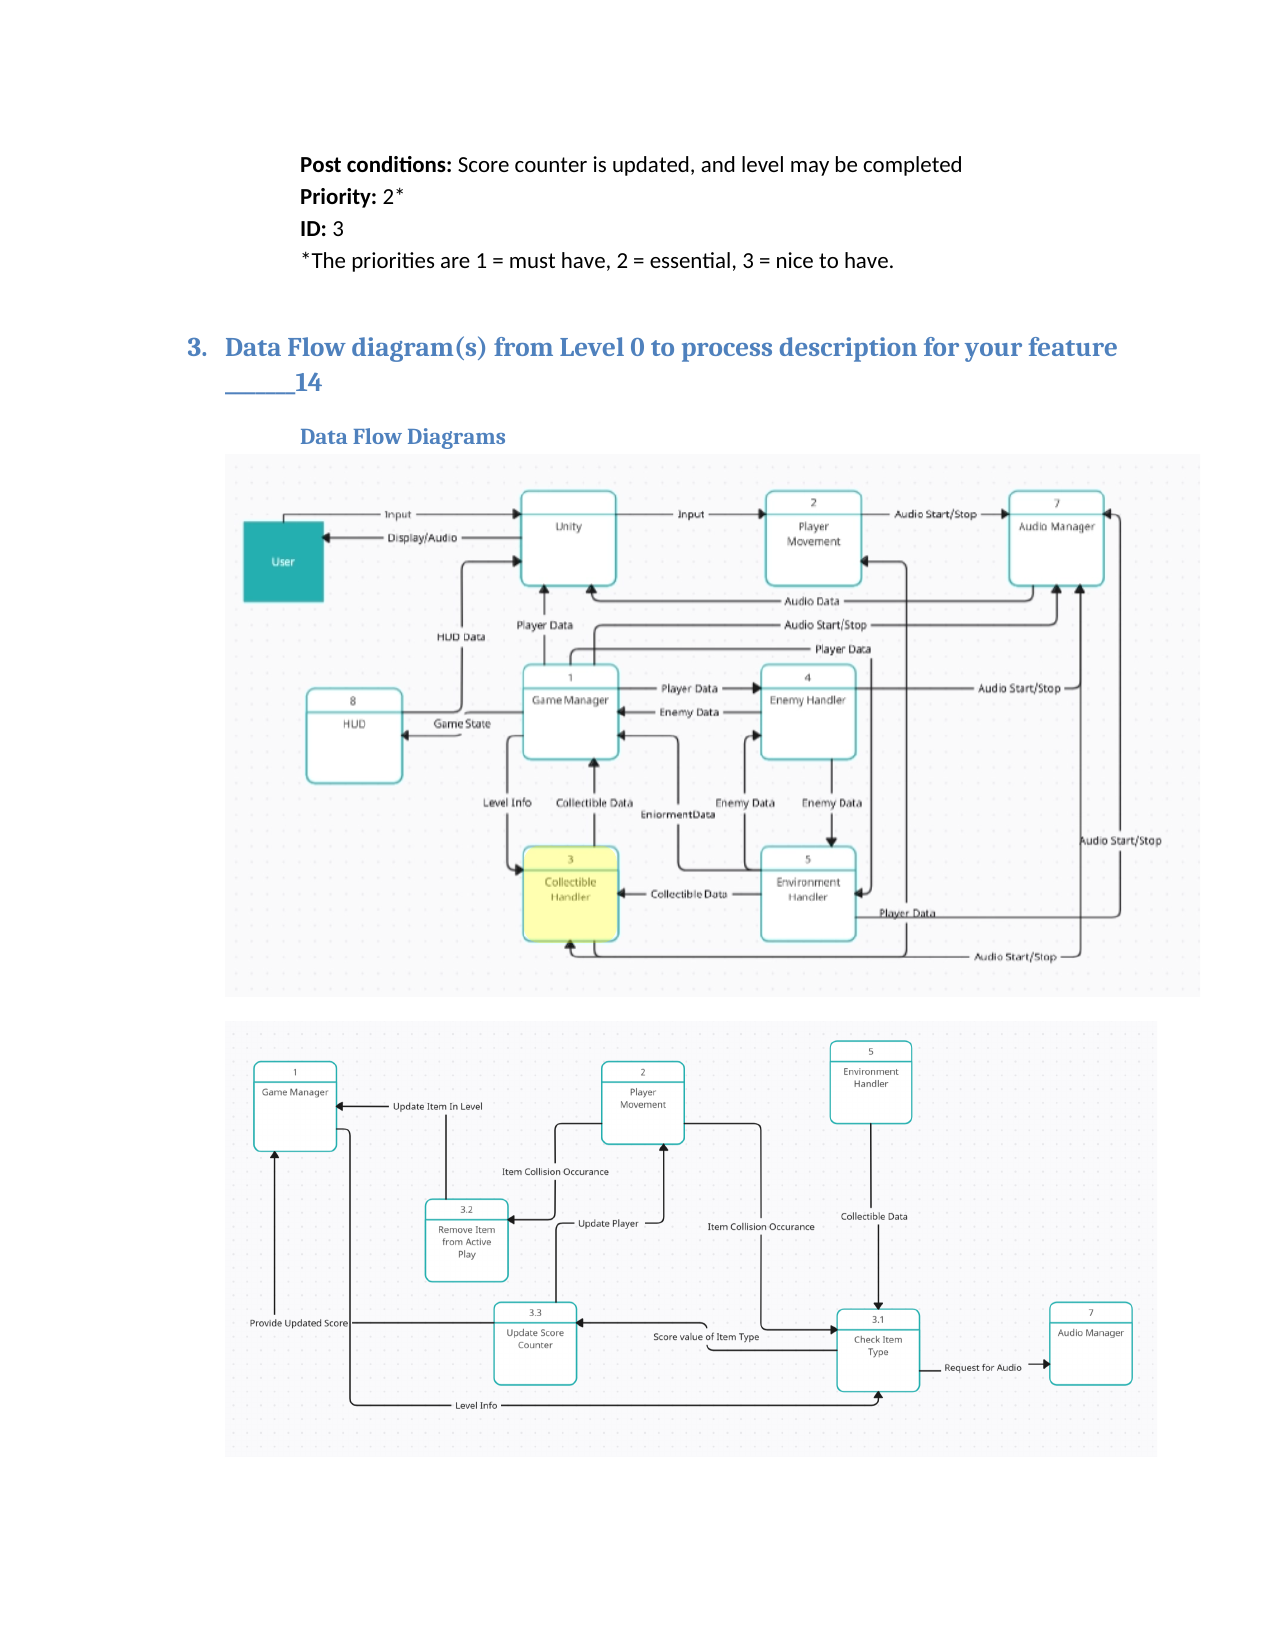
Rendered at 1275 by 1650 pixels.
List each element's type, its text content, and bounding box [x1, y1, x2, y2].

text Post conditions: Score counter is updated, and level may be completed [300, 150, 1125, 178]
subtitle Data Flow Diagrams [300, 424, 1125, 450]
text *The priorities are 1 = must have, 2 = essential, 3 = nice to have. [300, 247, 1125, 274]
text Priority: 2* [300, 182, 1125, 210]
picture [225, 454, 1200, 997]
subtitle Data Flow diagram(s) from Level 0 to process description for your feature _______14 [187, 332, 1125, 399]
picture [225, 1021, 1158, 1457]
text ID: 3 [300, 214, 1125, 242]
